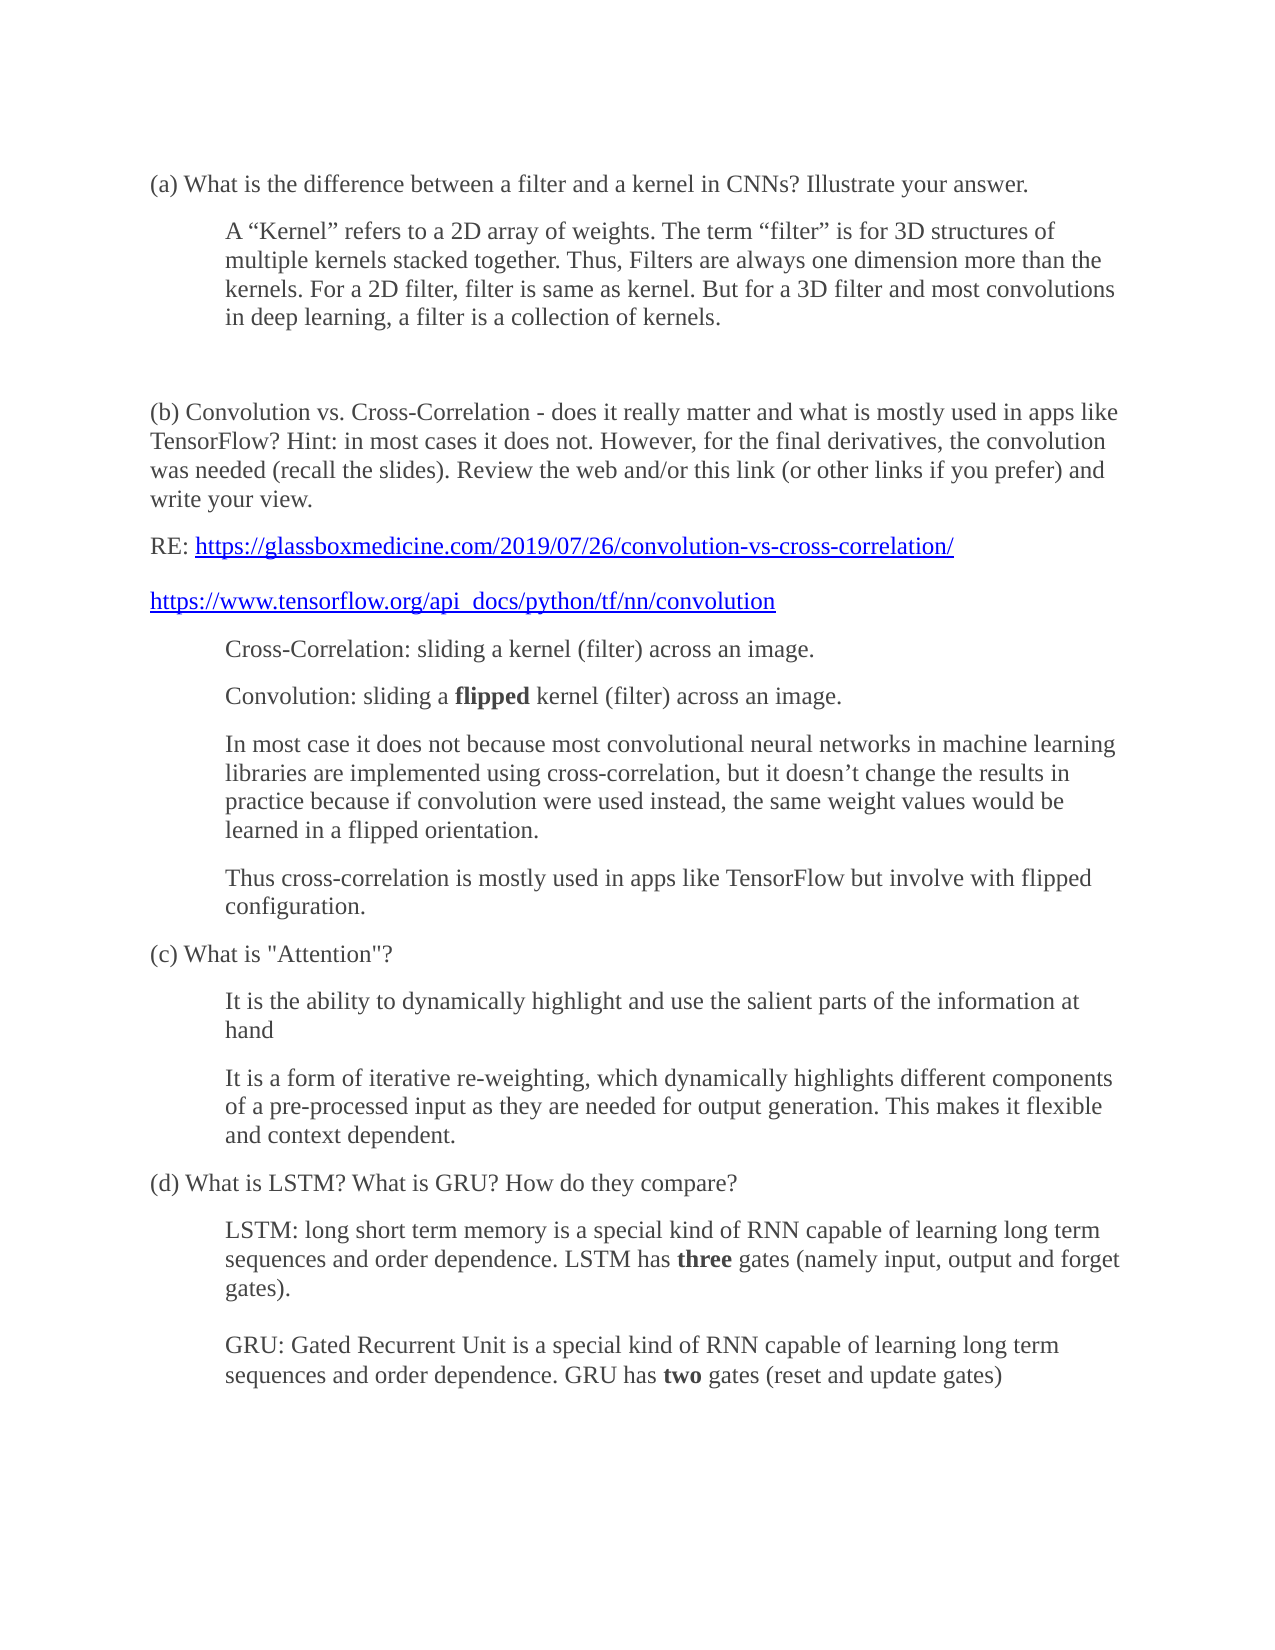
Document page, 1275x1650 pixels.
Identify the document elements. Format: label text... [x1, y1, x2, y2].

text Thus cross-correlation is mostly used in apps like TensorFlow but involve with flipped configuration. [225, 863, 1125, 920]
text A “Kernel” refers to a 2D array of weights. The term “filter” is for 3D structures of multiple kernels stacked together. Thus, Filters are always one dimension more than the kernels. For a 2D filter, filter is same as kernel. But for a 3D filter and most convolutions in deep learning, a filter is a collection of kernels. [225, 216, 1125, 331]
text https://www.tensorflow.org/api_docs/python/tf/nn/convolution [150, 560, 1125, 615]
text RE: https://glassboxmedicine.com/2019/07/26/convolution-vs-cross-correlation/ [150, 531, 1125, 560]
text LSTM: long short term memory is a special kind of RNN capable of learning long term sequences and order dependence. LSTM has three gates (namely input, output and forget gates). [225, 1215, 1125, 1301]
text In most case it does not because most convolutional neural networks in machine learning libraries are implemented using cross-correlation, but it doesn’t change the results in practice because if convolution were used instead, the same weight values would be learned in a flipped orientation. [225, 729, 1125, 844]
text Convolution: sliding a flipped kernel (filter) across an image. [225, 681, 1125, 710]
text (c) What is "Attention"? [150, 939, 1125, 968]
text It is the ability to dynamically highlight and use the salient parts of the information at hand [225, 986, 1125, 1044]
text (b) Convolution vs. Cross-Correlation - does it really matter and what is mostly used in apps like TensorFlow? Hint: in most cases it does not. However, for the final derivatives, the convolution was needed (recall the slides). Review the web and/or this link (or other links if you prefer) and write your view. [150, 397, 1125, 512]
text GRU: Gated Recurrent Unit is a special kind of RNN capable of learning long term sequences and order dependence. GRU has two gates (reset and update gates) [225, 1330, 1125, 1389]
text Cross-Correlation: sliding a kernel (filter) across an image. [225, 634, 1125, 663]
text (d) What is LSTM? What is GRU? How do they compare? [150, 1168, 1125, 1196]
text It is a form of iterative re-weighting, which dynamically highlights different components of a pre-processed input as they are needed for output generation. This makes it flexible and context dependent. [225, 1063, 1125, 1149]
text (a) What is the difference between a filter and a kernel in CNNs? Illustrate your answer. [150, 169, 1125, 197]
